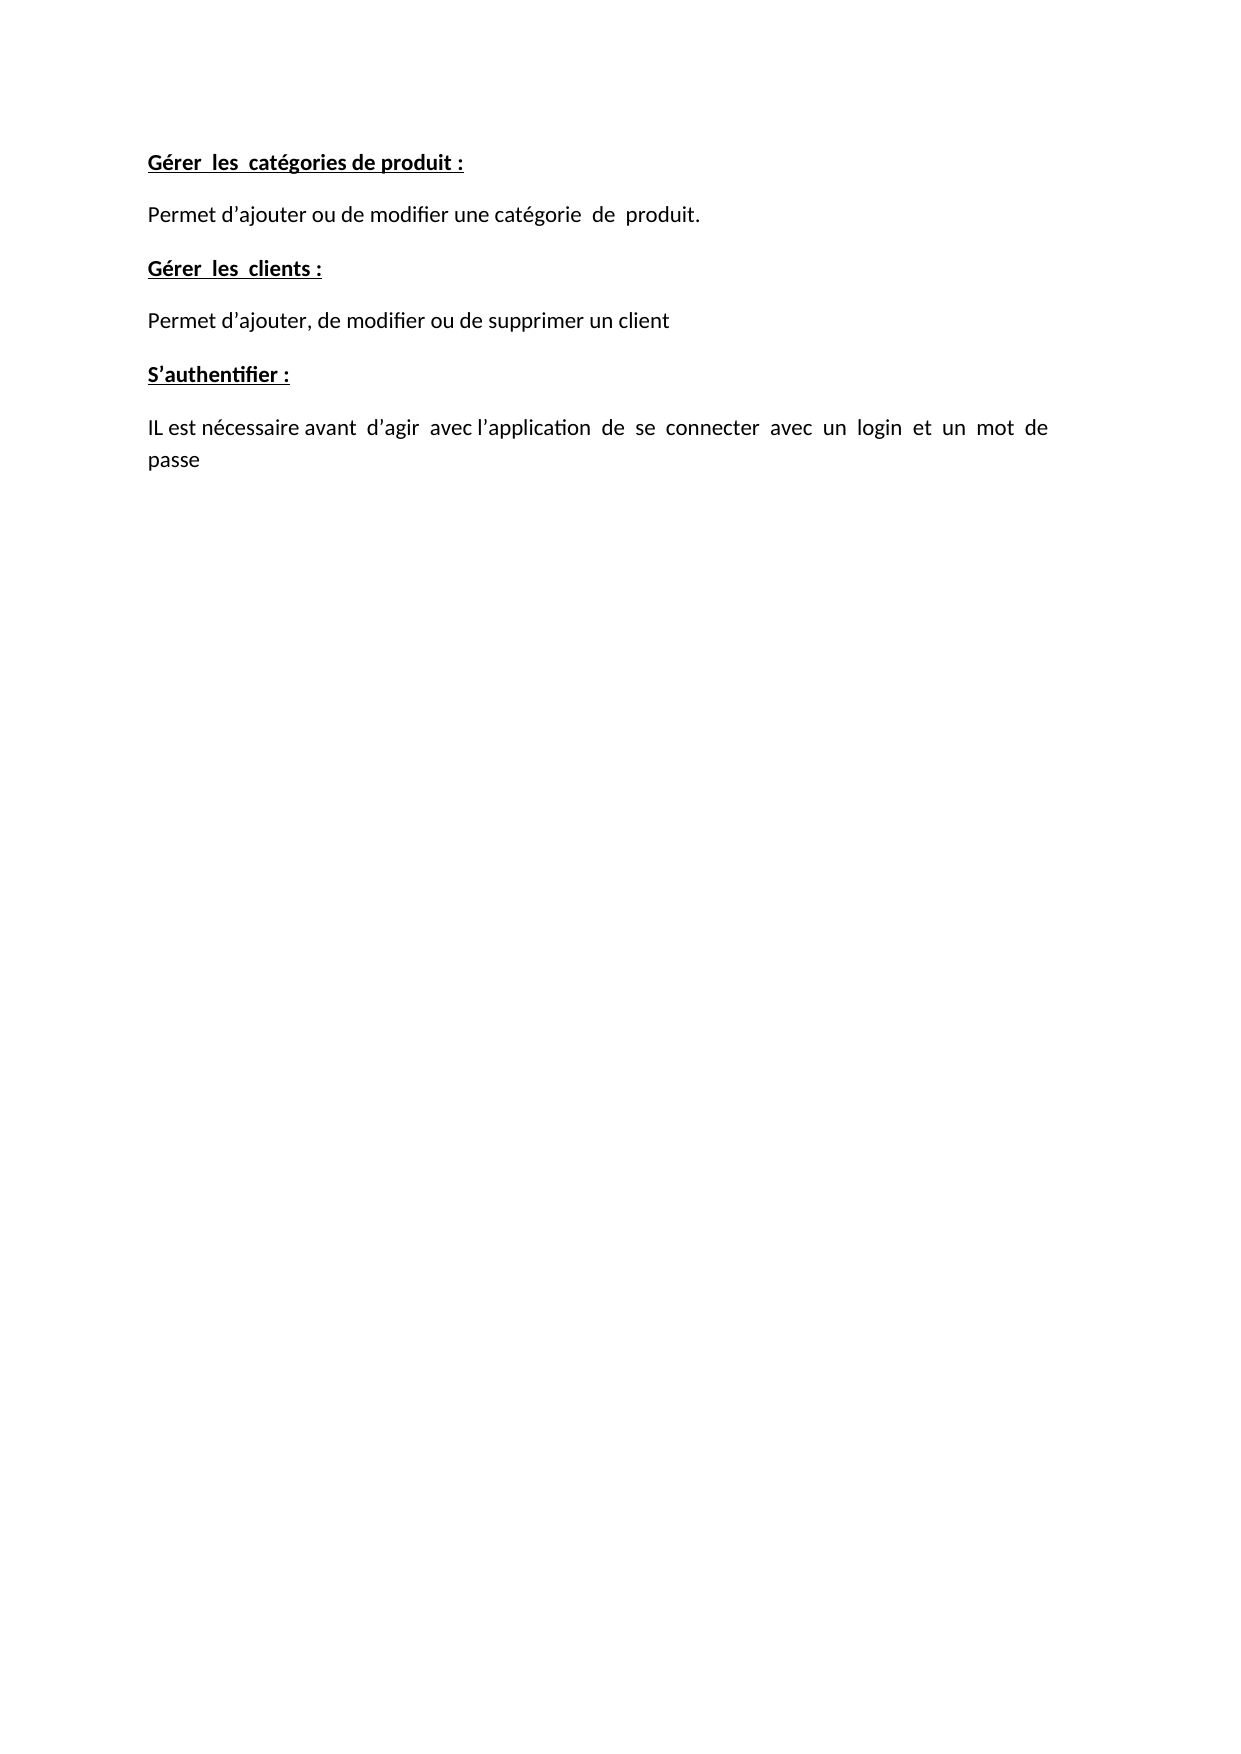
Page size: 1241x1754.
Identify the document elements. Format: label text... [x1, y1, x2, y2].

text Permet d’ajouter, de modifier ou de supprimer un client [148, 307, 1093, 335]
text IL est nécessaire avant d’agir avec l’application de se connecter avec un login et un mot de passe [148, 413, 1093, 473]
text Gérer les clients : [148, 254, 1093, 282]
text Permet d’ajouter ou de modifier une catégorie de produit. [148, 201, 1093, 229]
text S’authentifier : [148, 360, 1093, 388]
text Gérer les catégories de produit : [148, 148, 1093, 176]
